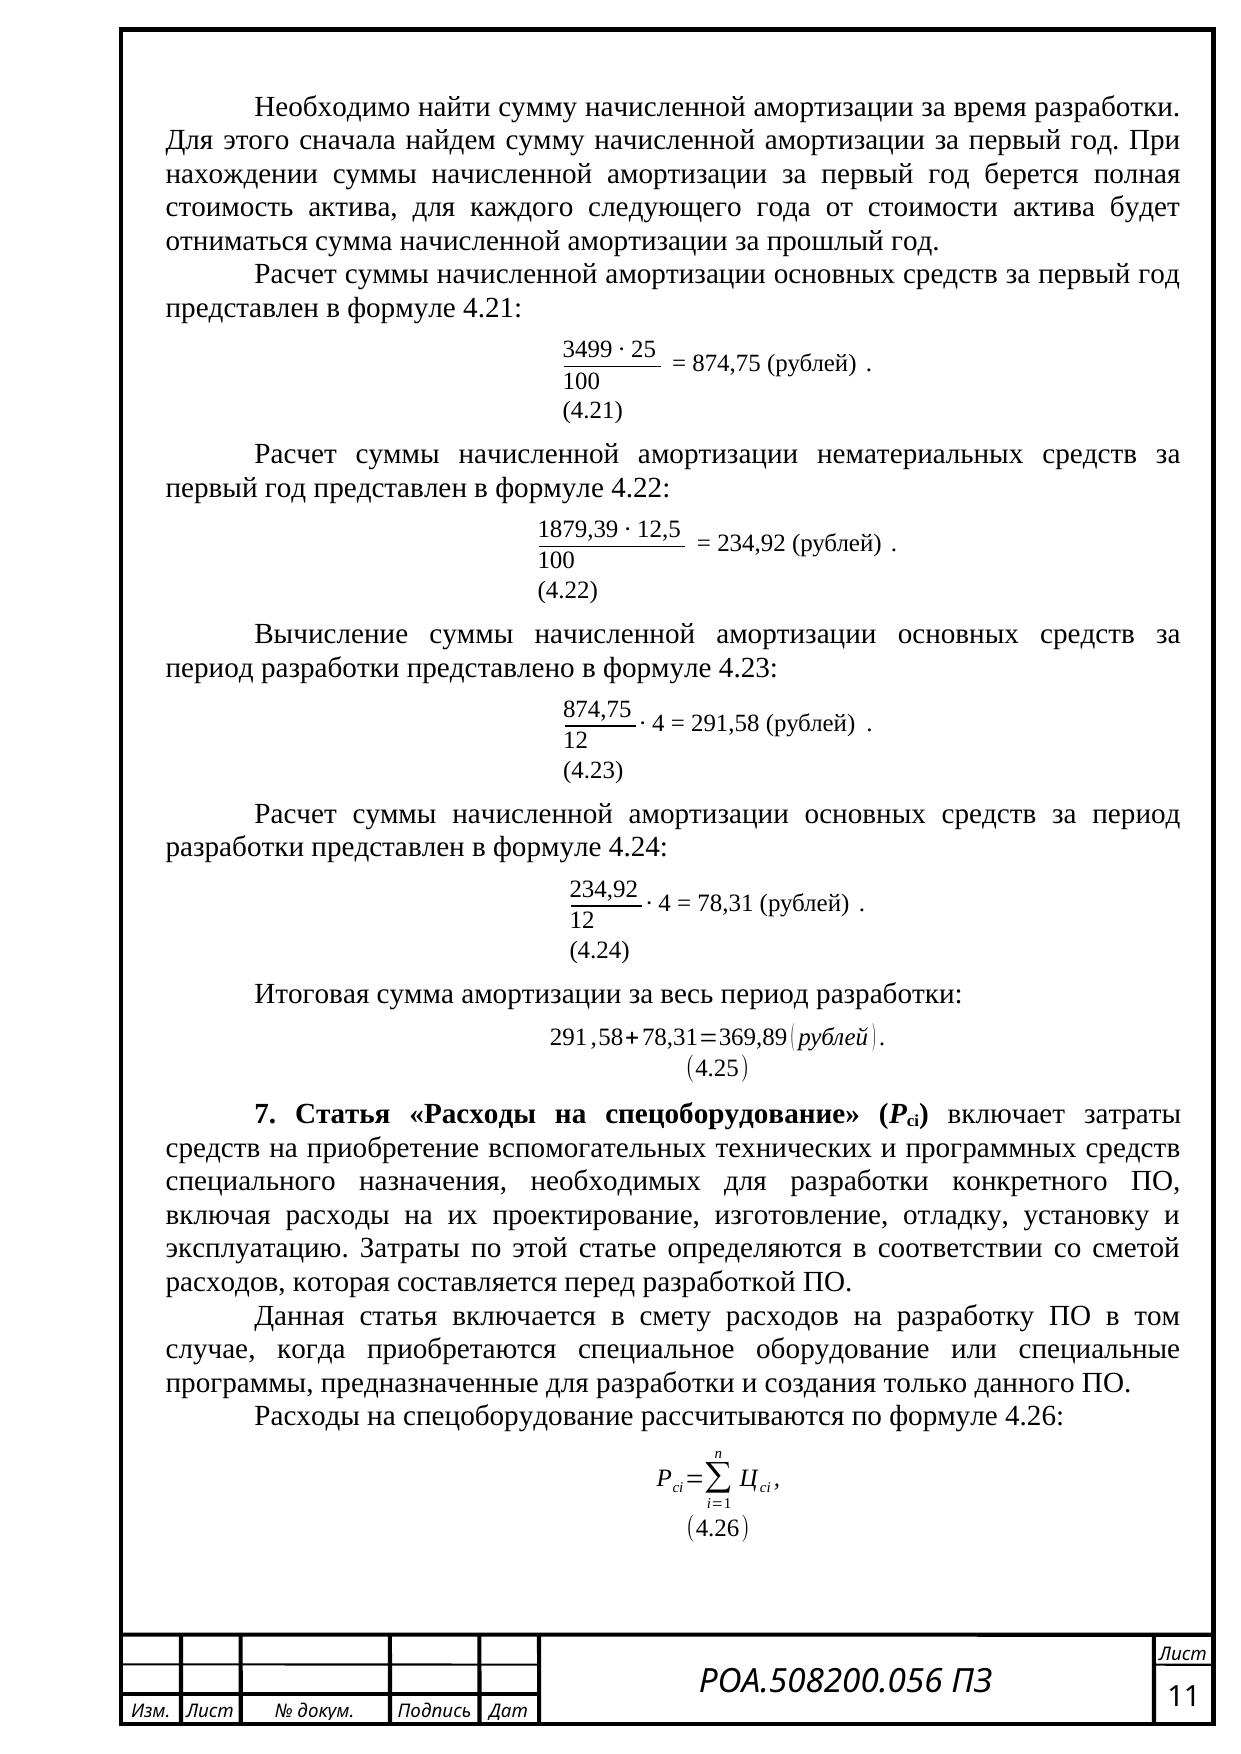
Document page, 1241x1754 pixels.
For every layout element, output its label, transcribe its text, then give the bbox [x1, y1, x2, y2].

text Расчет суммы начисленной амортизации основных средств за первый год представлен в формуле 4.21: [165, 256, 1181, 323]
text Данная статья включается в смету расходов на разработку ПО в том случае, когда приобретаются специальное оборудование или специальные программы, предназначенные для разработки и создания только данного ПО. [165, 1298, 1181, 1398]
text Расчет суммы начисленной амортизации нематериальных средств за первый год представлен в формуле 4.22: [165, 436, 1181, 503]
text Итоговая сумма амортизации за весь период разработки: [165, 976, 1181, 1009]
text Расчет суммы начисленной амортизации основных средств за период разработки представлен в формуле 4.24: [165, 796, 1181, 863]
text 7. Статья «Расходы на спецоборудование» (Pсi) включает затраты средств на приобретение вспомогательных технических и программных средств специального назначения, необходимых для разработки конкретного ПО, включая расходы на их проектирование, изготовление, отладку, установку и эксплуатацию. Затраты по этой статье определяются в соответствии со сметой расходов, которая составляется перед разработкой ПО. [165, 1096, 1181, 1298]
text Необходимо найти сумму начисленной амортизации за время разработки. Для этого сначала найдем сумму начисленной амортизации за первый год. При нахождении суммы начисленной амортизации за первый год берется полная стоимость актива, для каждого следующего года от стоимости актива будет отниматься сумма начисленной амортизации за прошлый год. [165, 89, 1181, 256]
text Расходы на спецоборудование рассчитываются по формуле 4.26: [165, 1398, 1181, 1432]
text Вычисление суммы начисленной амортизации основных средств за период разработки представлено в формуле 4.23: [165, 616, 1181, 683]
